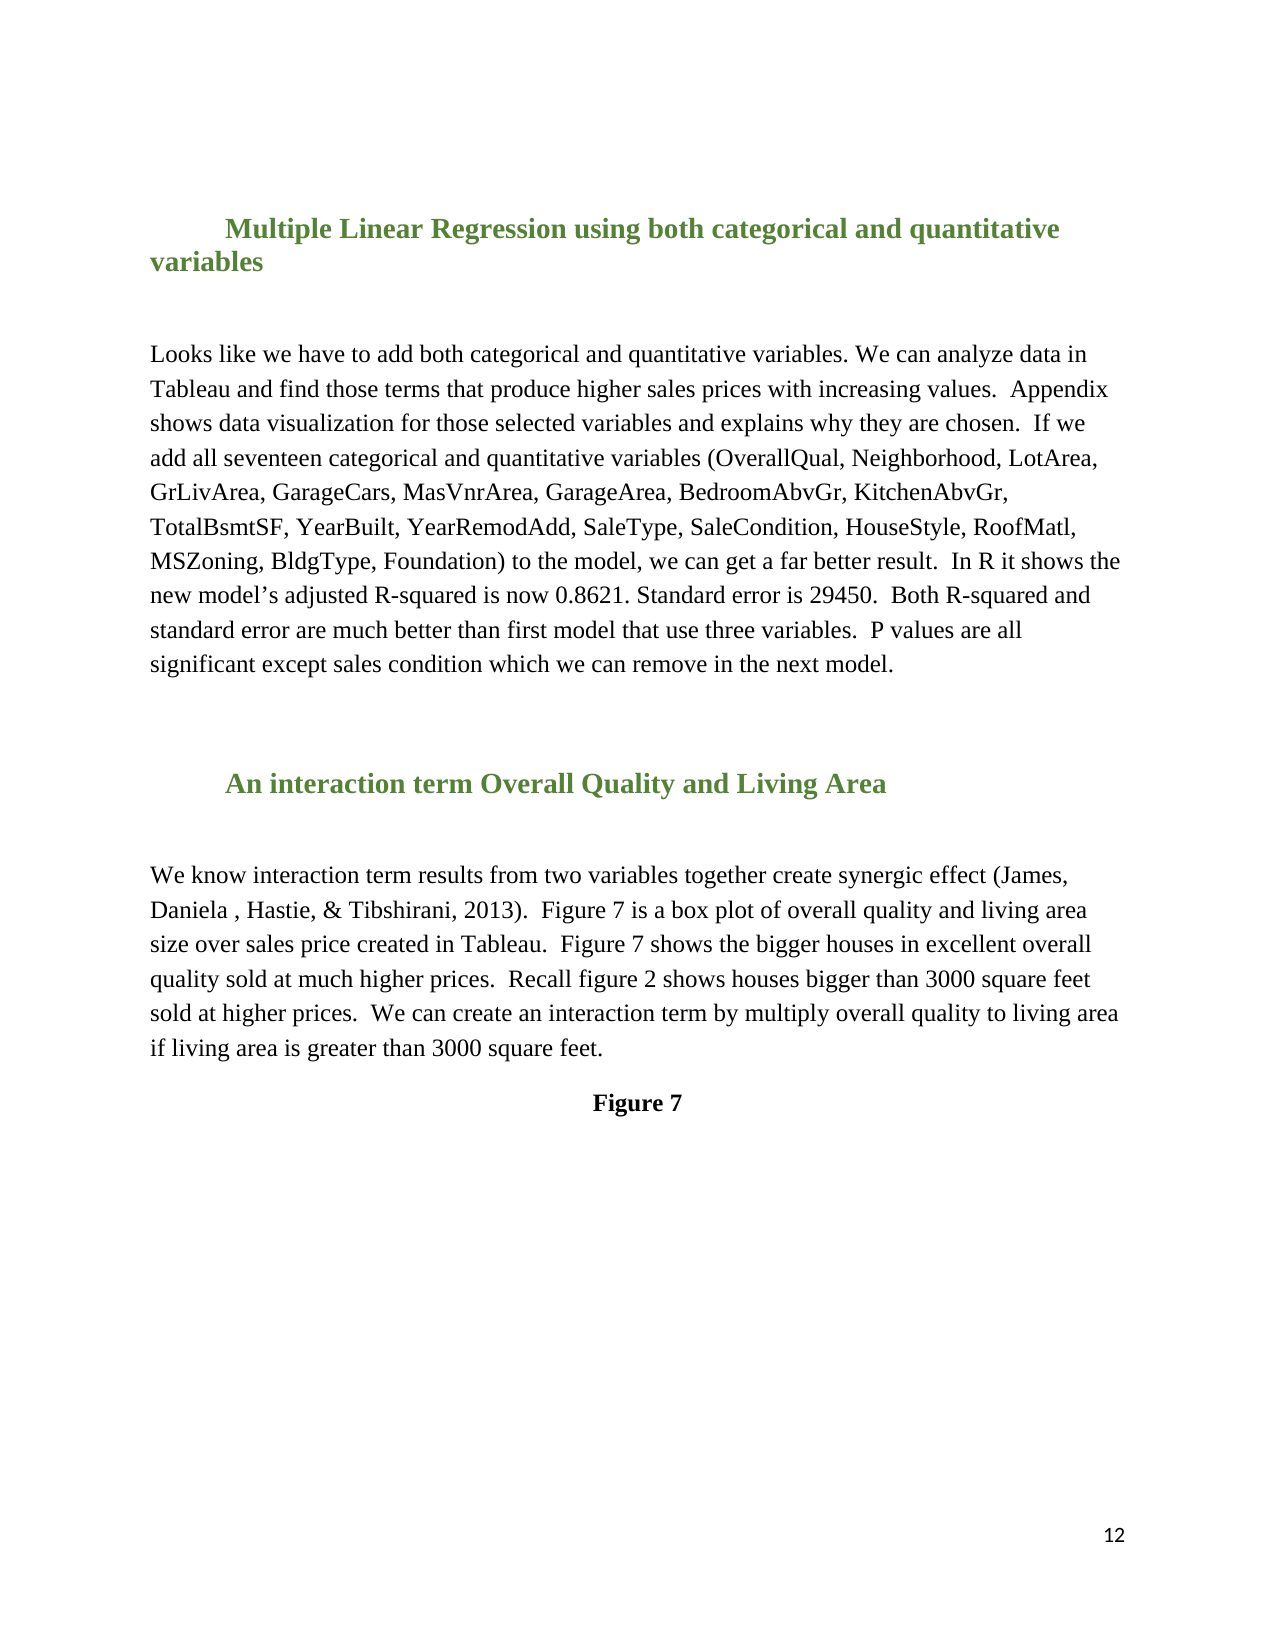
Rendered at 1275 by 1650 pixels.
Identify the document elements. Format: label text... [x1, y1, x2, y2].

text Figure 7 [150, 1088, 1125, 1117]
subtitle An interaction term Overall Quality and Living Area [150, 766, 1125, 799]
text We know interaction term results from two variables together create synergic effect . Figure 7 is a box plot of overall quality and living area size over sales price created in Tableau. Figure 7 shows the bigger houses in excellent overall quality sold at much higher prices. Recall figure 2 shows houses bigger than 3000 square feet sold at higher prices. We can create an interaction term by multiply overall quality to living area if living area is greater than 3000 square feet. [150, 860, 1125, 1062]
text Looks like we have to add both categorical and quantitative variables. We can analyze data in Tableau and find those terms that produce higher sales prices with increasing values. Appendix shows data visualization for those selected variables and explains why they are chosen. If we add all seventeen categorical and quantitative variables (OverallQual, Neighborhood, LotArea, GrLivArea, GarageCars, MasVnrArea, GarageArea, BedroomAbvGr, KitchenAbvGr, TotalBsmtSF, YearBuilt, YearRemodAdd, SaleType, SaleCondition, HouseStyle, RoofMatl, MSZoning, BldgType, Foundation) to the model, we can get a far better result. In R it shows the new model’s adjusted R-squared is now 0.8621. Standard error is 29450. Both R-squared and standard error are much better than first model that use three variables. P values are all significant except sales condition which we can remove in the next model. [150, 339, 1125, 678]
subtitle Multiple Linear Regression using both categorical and quantitative variables [150, 211, 1125, 278]
